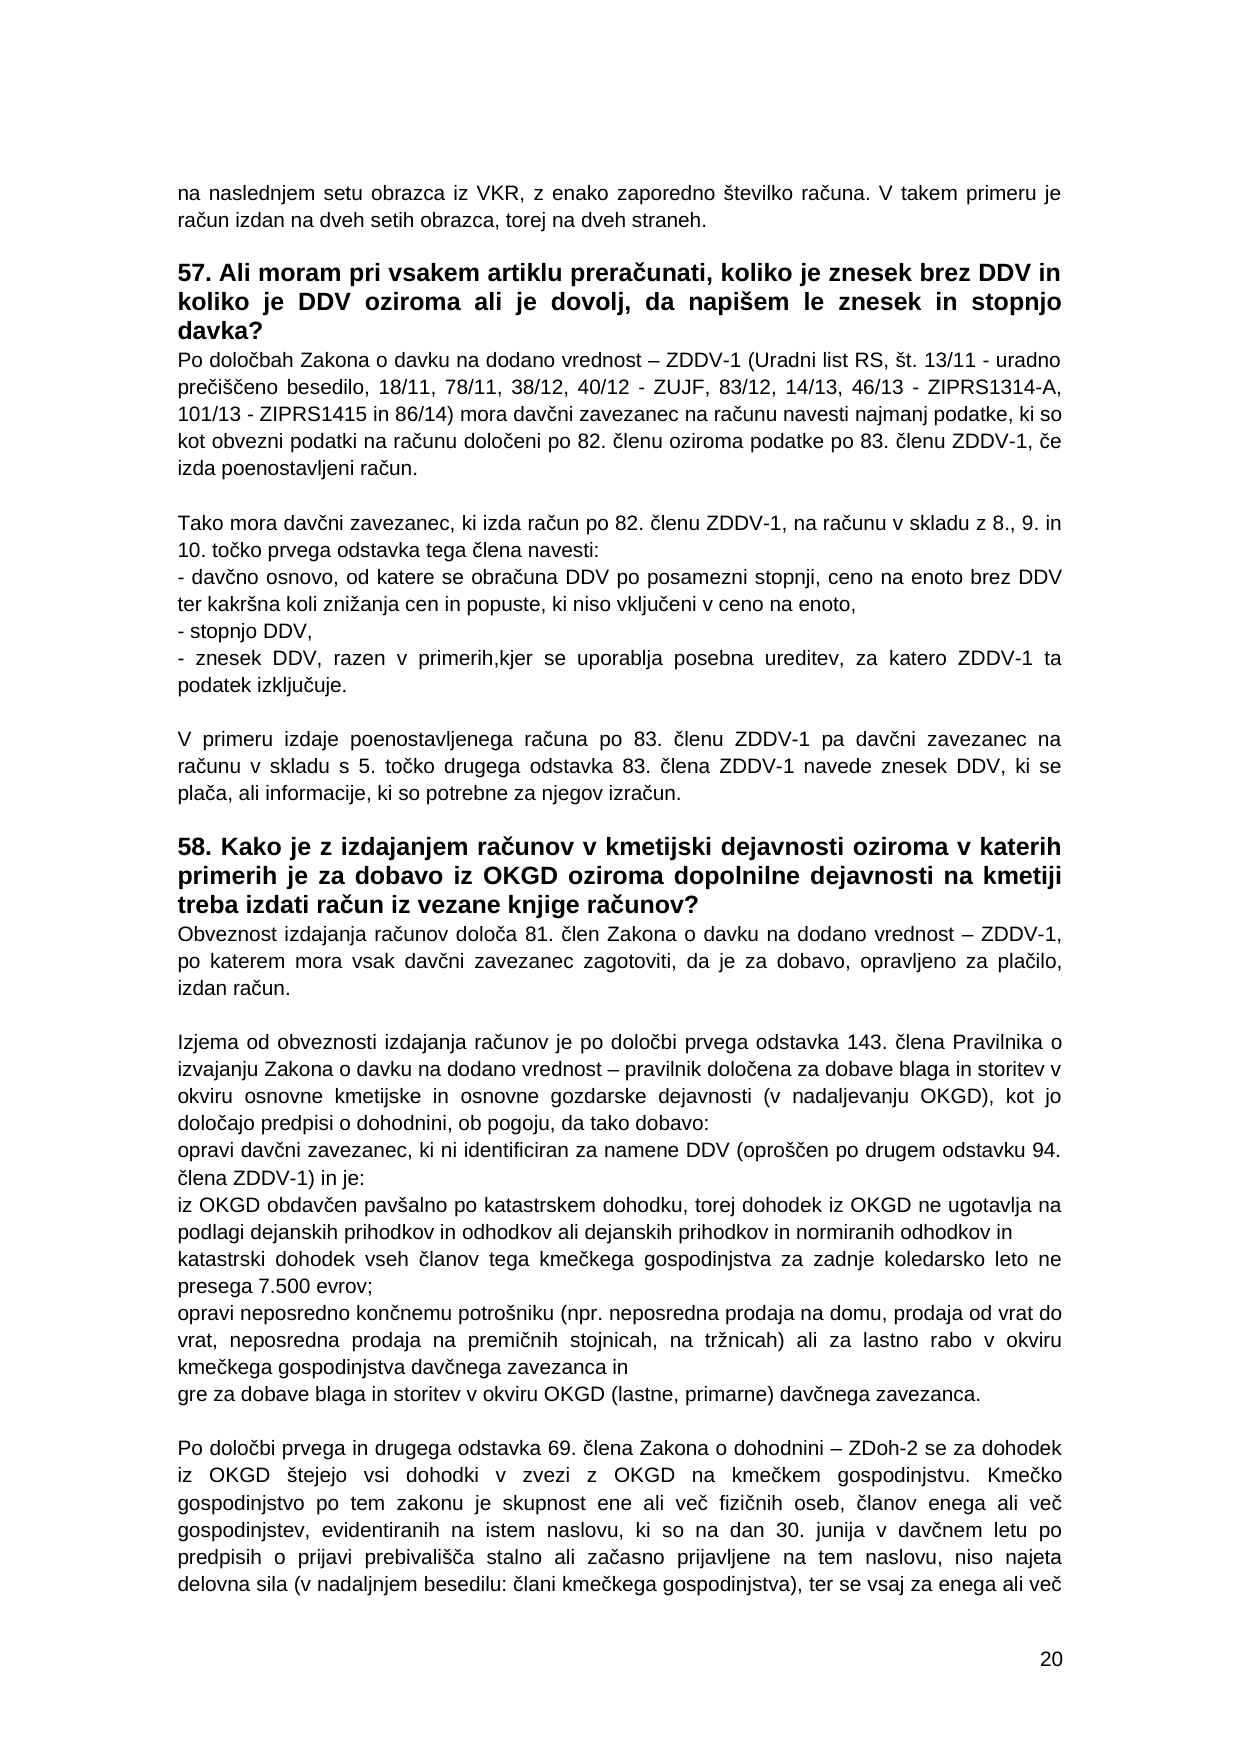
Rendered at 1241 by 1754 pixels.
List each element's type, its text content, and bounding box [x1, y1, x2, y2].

text Izjema od obveznosti izdajanja računov je po določbi prvega odstavka 143. člena Pravilnika o izvajanju Zakona o davku na dodano vrednost – pravilnik določena za dobave blaga in storitev v okviru osnovne kmetijske in osnovne gozdarske dejavnosti (v nadaljevanju OKGD), kot jo določajo predpisi o dohodnini, ob pogoju, da tako dobavo: [177, 1027, 1063, 1135]
text Po določbah Zakona o davku na dodano vrednost – ZDDV-1 (Uradni list RS, št. 13/11 - uradno prečiščeno besedilo, 18/11, 78/11, 38/12, 40/12 - ZUJF, 83/12, 14/13, 46/13 - ZIPRS1314-A, 101/13 - ZIPRS1415 in 86/14) mora davčni zavezanec na računu navesti najmanj podatke, ki so kot obvezni podatki na računu določeni po 82. členu oziroma podatke po 83. členu ZDDV-1, če izda poenostavljeni račun. [177, 345, 1063, 480]
subtitle 57. Ali moram pri vsakem artiklu preračunati, koliko je znesek brez DDV in koliko je DDV oziroma ali je dovolj, da napišem le znesek in stopnjo davka? [177, 258, 1063, 345]
text - davčno osnovo, od katere se obračuna DDV po posamezni stopnji, ceno na enoto brez DDV ter kakršna koli znižanja cen in popuste, ki niso vključeni v ceno na enoto, [177, 561, 1063, 616]
text - stopnjo DDV, [177, 616, 1063, 643]
text opravi neposredno končnemu potrošniku (npr. neposredna prodaja na domu, prodaja od vrat do vrat, neposredna prodaja na premičnih stojnicah, na tržnicah) ali za lastno rabo v okviru kmečkega gospodinjstva davčnega zavezanca in [177, 1298, 1063, 1379]
text iz OKGD obdavčen pavšalno po katastrskem dohodku, torej dohodek iz OKGD ne ugotavlja na podlagi dejanskih prihodkov in odhodkov ali dejanskih prihodkov in normiranih odhodkov in [177, 1189, 1063, 1243]
text Tako mora davčni zavezanec, ki izda račun po 82. členu ZDDV-1, na računu v skladu z 8., 9. in 10. točko prvega odstavka tega člena navesti: [177, 507, 1063, 561]
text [177, 1433, 1063, 1596]
text katastrski dohodek vseh članov tega kmečkega gospodinjstva za zadnje koledarsko leto ne presega 7.500 evrov; [177, 1243, 1063, 1298]
text gre za dobave blaga in storitev v okviru OKGD (lastne, primarne) davčnega zavezanca. [177, 1379, 1063, 1406]
text - znesek DDV, razen v primerih,kjer se uporablja posebna ureditev, za katero ZDDV-1 ta podatek izključuje. [177, 643, 1063, 697]
text opravi davčni zavezanec, ki ni identificiran za namene DDV (oproščen po drugem odstavku 94. člena ZDDV-1) in je: [177, 1135, 1063, 1189]
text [177, 177, 1063, 231]
subtitle 58. Kako je z izdajanjem računov v kmetijski dejavnosti oziroma v katerih primerih je za dobavo iz OKGD oziroma dopolnilne dejavnosti na kmetiji treba izdati račun iz vezane knjige računov? [177, 832, 1063, 918]
text V primeru izdaje poenostavljenega računa po 83. členu ZDDV-1 pa davčni zavezanec na računu v skladu s 5. točko drugega odstavka 83. člena ZDDV-1 navede znesek DDV, ki se plača, ali informacije, ki so potrebne za njegov izračun. [177, 724, 1063, 805]
text Obveznost izdajanja računov določa 81. člen Zakona o davku na dodano vrednost – ZDDV-1, po katerem mora vsak davčni zavezanec zagotoviti, da je za dobavo, opravljeno za plačilo, izdan račun. [177, 918, 1063, 1000]
